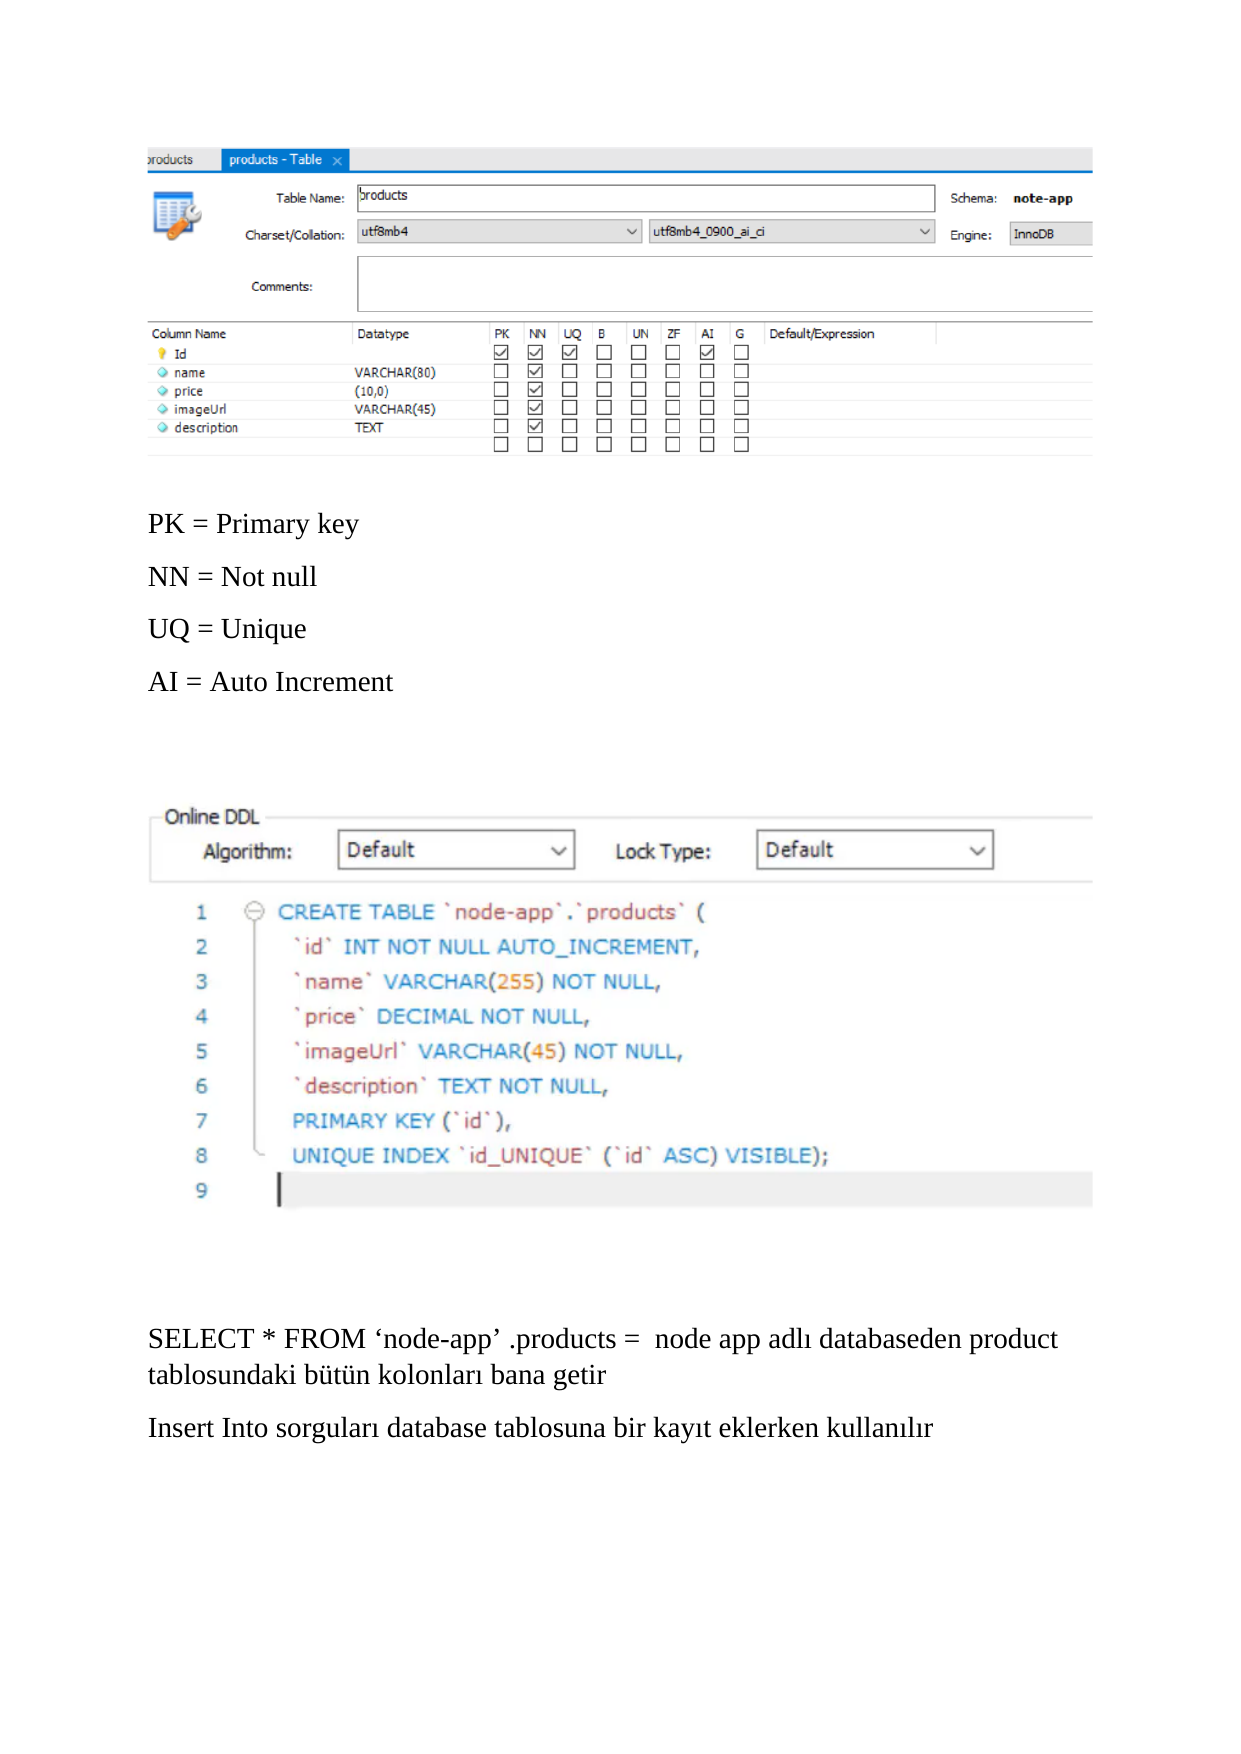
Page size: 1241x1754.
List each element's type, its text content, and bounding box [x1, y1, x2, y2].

text NN = Not null [148, 559, 1093, 592]
text SELECT * FROM ‘node-app’ .products = node app adlı databaseden product tablosundaki bütün kolonları bana getir [148, 1321, 1093, 1391]
text AI = Auto Increment [148, 664, 1093, 698]
text UQ = Unique [148, 611, 1093, 645]
text PK = Primary key [148, 506, 1093, 539]
text Insert Into sorguları database tablosuna bir kayıt eklerken kullanılır [148, 1410, 1093, 1444]
picture [147, 147, 1093, 487]
picture [147, 770, 1093, 1250]
